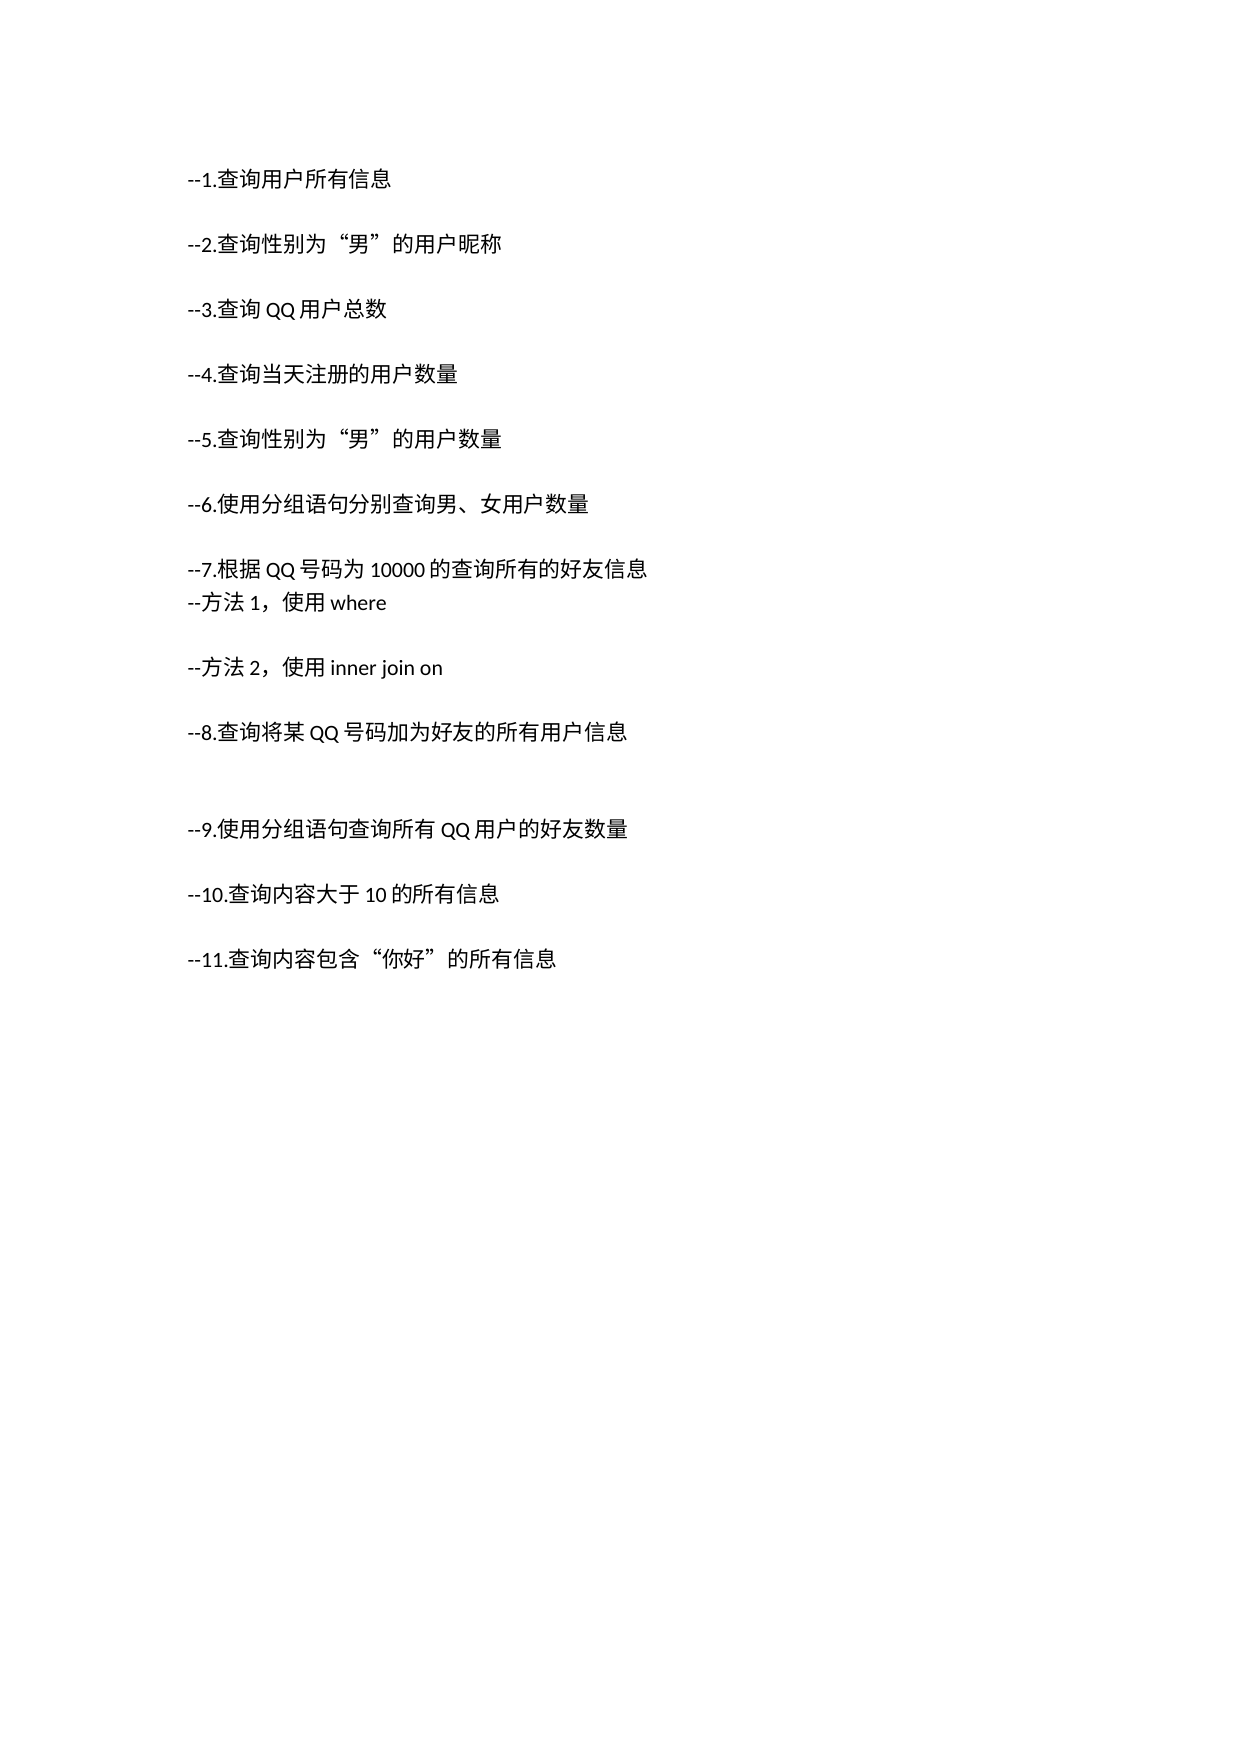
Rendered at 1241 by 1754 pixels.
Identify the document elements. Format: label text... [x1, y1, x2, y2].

text --10.查询内容大于10的所有信息 [187, 877, 1053, 909]
text --9.使用分组语句查询所有QQ用户的好友数量 [187, 812, 1053, 844]
text --方法1，使用where [187, 584, 1053, 617]
text --11.查询内容包含“你好”的所有信息 [187, 942, 1053, 974]
text --5.查询性别为“男”的用户数量 [187, 422, 1053, 454]
text --6.使用分组语句分别查询男、女用户数量 [187, 487, 1053, 519]
text --4.查询当天注册的用户数量 [187, 357, 1053, 389]
text --2.查询性别为“男”的用户昵称 [187, 227, 1053, 259]
text --8.查询将某QQ号码加为好友的所有用户信息 [187, 714, 1053, 747]
text --3.查询QQ用户总数 [187, 292, 1053, 324]
text --方法2，使用inner join on [187, 649, 1053, 682]
text --1.查询用户所有信息 [187, 162, 1053, 194]
text --7.根据QQ号码为10000的查询所有的好友信息 [187, 552, 1053, 584]
